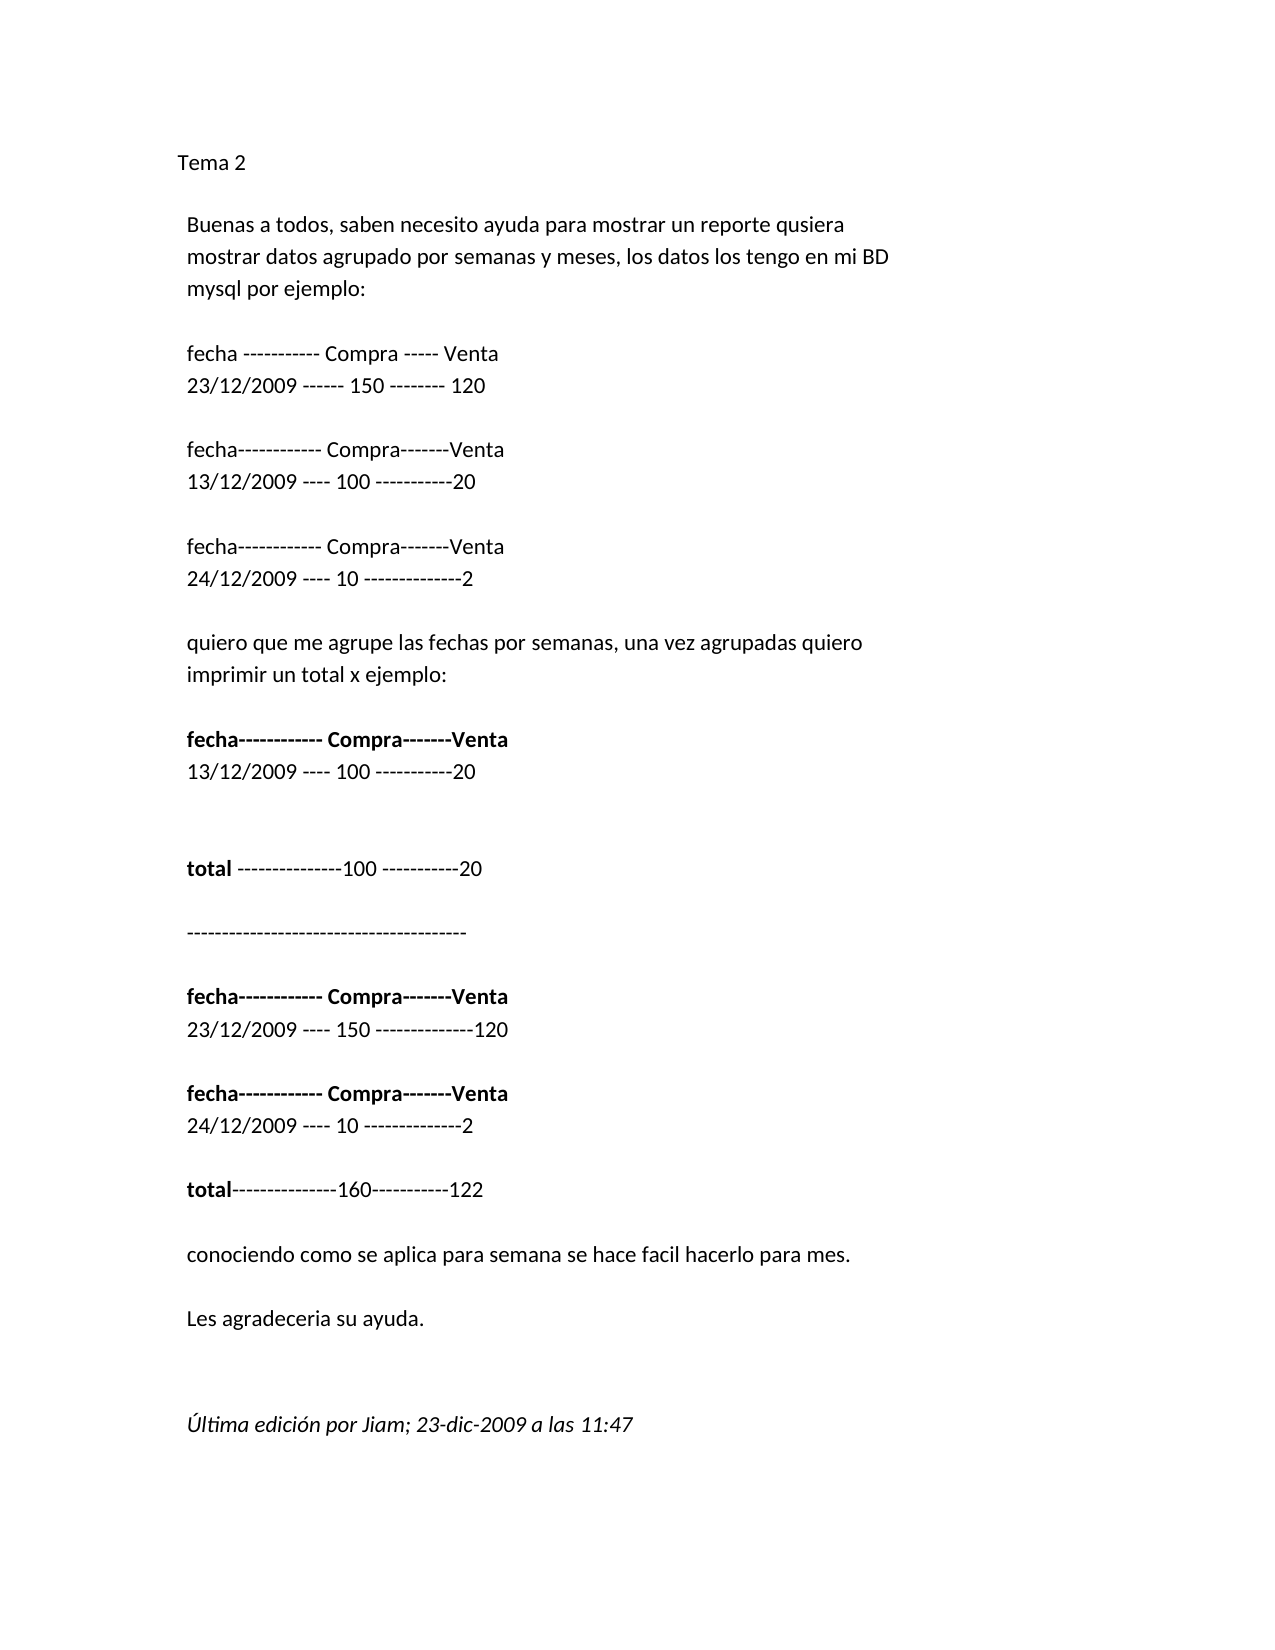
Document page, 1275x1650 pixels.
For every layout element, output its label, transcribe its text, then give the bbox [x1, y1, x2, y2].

table_header Buenas a todos, saben necesito ayuda para mostrar un reporte qusiera mostrar datos agrupado por semanas y meses, los datos los tengo en mi BD mysql por ejemplo: fecha ----------- Compra ----- Venta 23/12/2009 ------ 150 -------- 120 fecha------------ Compra-------Venta 13/12/2009 ---- 100 -----------20 fecha------------ Compra-------Venta 24/12/2009 ---- 10 --------------2 quiero que me agrupe las fechas por semanas, una vez agrupadas quiero imprimir un total x ejemplo: fecha------------ Compra-------Venta 13/12/2009 ---- 100 -----------20 total ---------------100 -----------20 ---------------------------------------- fecha------------ Compra-------Venta 23/12/2009 ---- 150 --------------120 fecha------------ Compra-------Venta 24/12/2009 ---- 10 --------------2 total---------------160-----------122 conociendo como se aplica para semana se hace facil hacerlo para mes. Les agradeceria su ayuda. Última edición por Jiam; 23-dic-2009 a las 11:47 [177, 201, 920, 1472]
text Tema 2 [177, 148, 1098, 176]
